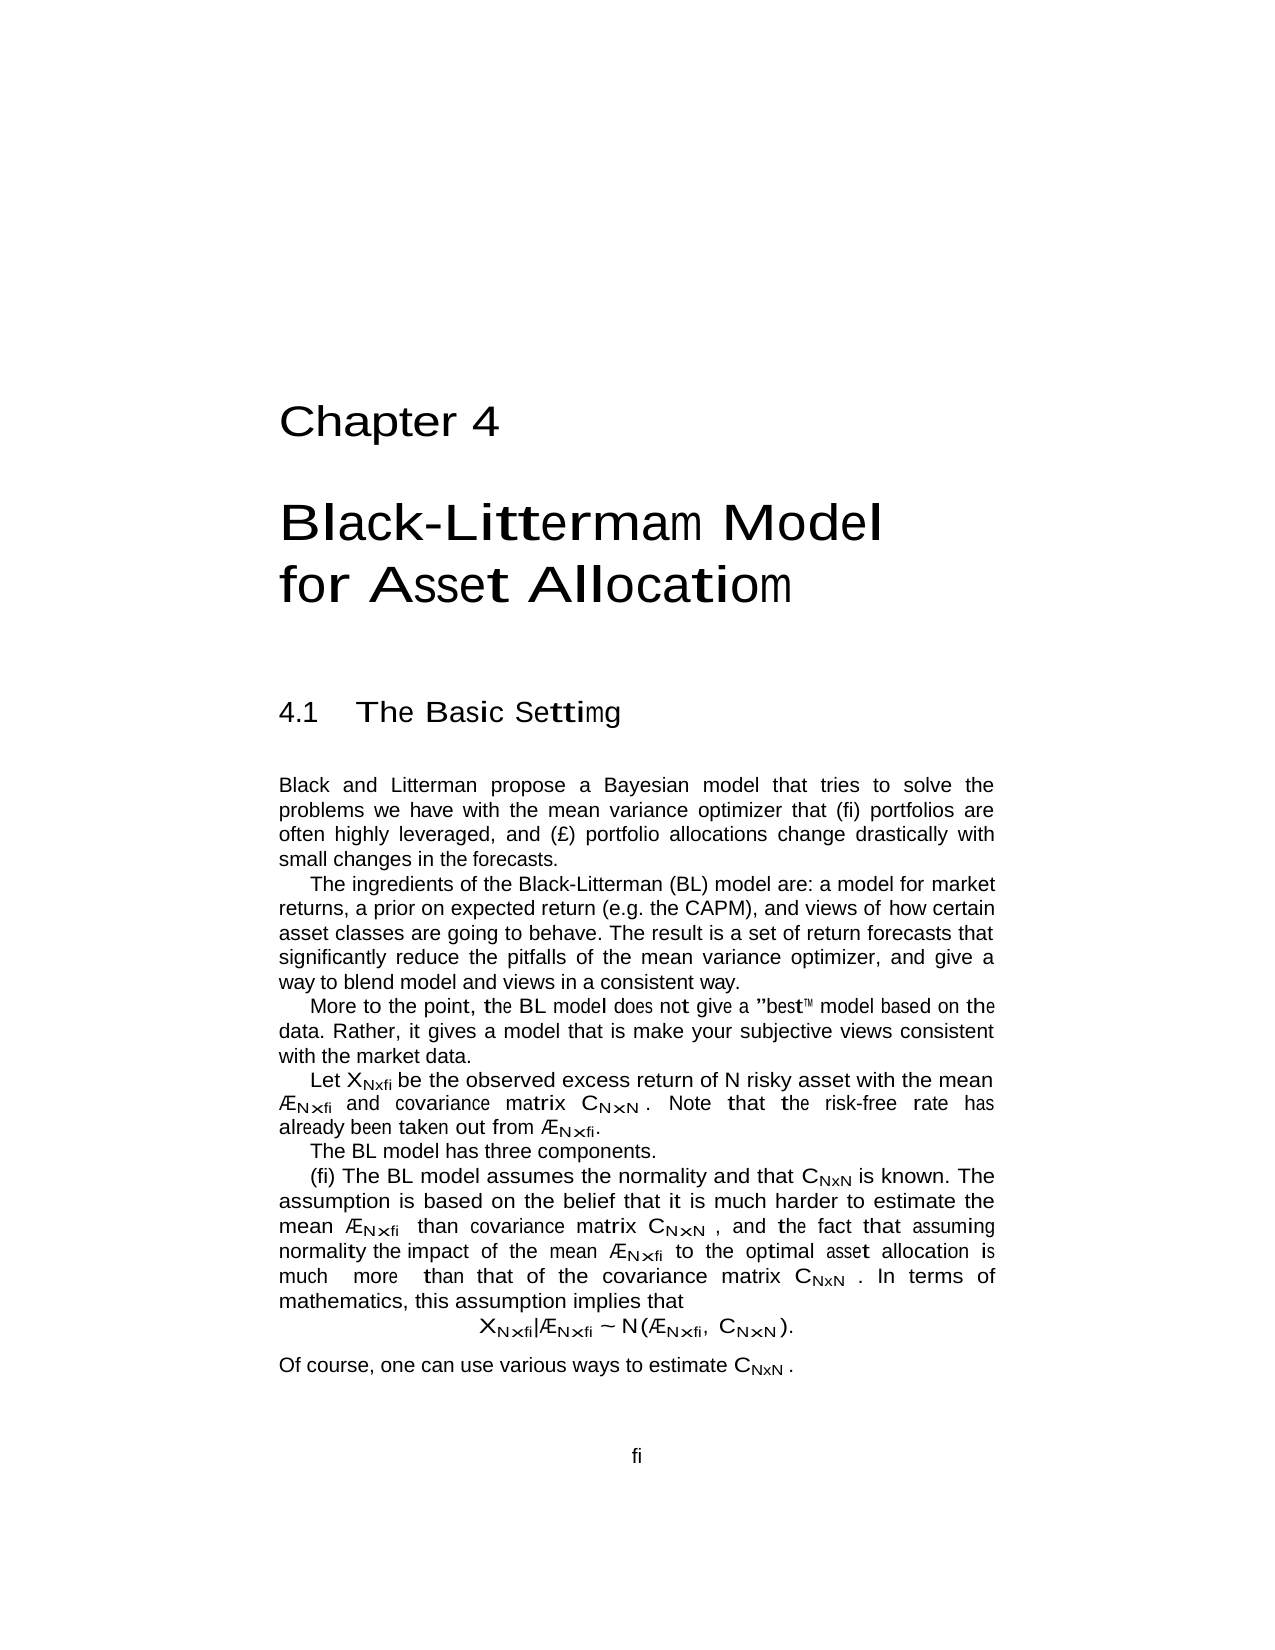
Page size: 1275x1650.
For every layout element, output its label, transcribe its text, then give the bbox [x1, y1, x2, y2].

text (fi) The BL model assumes the normality and that CNxN is known. The assumption is based on the belief that it is much harder to estimate the mean ÆNxfi than covariance matrix CNxN , and the fact that assuming normality the impact of the mean ÆNxfi to the optimal asset allocation is much more than that of the covariance matrix CNxN . In terms of mathematics, this assumption implies that [279, 1164, 995, 1314]
text Of course, one can use various ways to estimate CNxN . [279, 1353, 1096, 1378]
text The BL model has three components. [310, 1140, 1096, 1163]
text The ingredients of the Black-Litterman (BL) model are: a model for market returns, a prior on expected return (e.g. the CAPM), and views of how certain asset classes are going to behave. The result is a set of return forecasts that significantly reduce the pitfalls of the mean variance optimizer, and give a way to blend model and views in a consistent way. [279, 871, 995, 994]
text Black and Litterman propose a Bayesian model that tries to solve the problems we have with the mean variance optimizer that (fi) portfolios are often highly leveraged, and (£) portfolio allocations change drastically with small changes in the forecasts. [279, 773, 995, 871]
text Let XNxfi be the observed excess return of N risky asset with the mean ÆNxfi and covariance matrix CNxN . Note that the risk-free rate has already been taken out from ÆNxfi. [279, 1069, 995, 1140]
text Black-Littermam Model for Asset Allocatiom [279, 492, 966, 613]
text Chapter 4 [279, 396, 1096, 445]
text More to the point, the BL model does not give a ”best™ model based on the data. Rather, it gives a model that is make your subjective views consistent with the market data. [279, 994, 995, 1067]
text XNxfi|ÆNxfi ~ N(ÆNxfi, CNxN ). [479, 1314, 1096, 1342]
subtitle The Basic Settimg [279, 695, 1096, 728]
